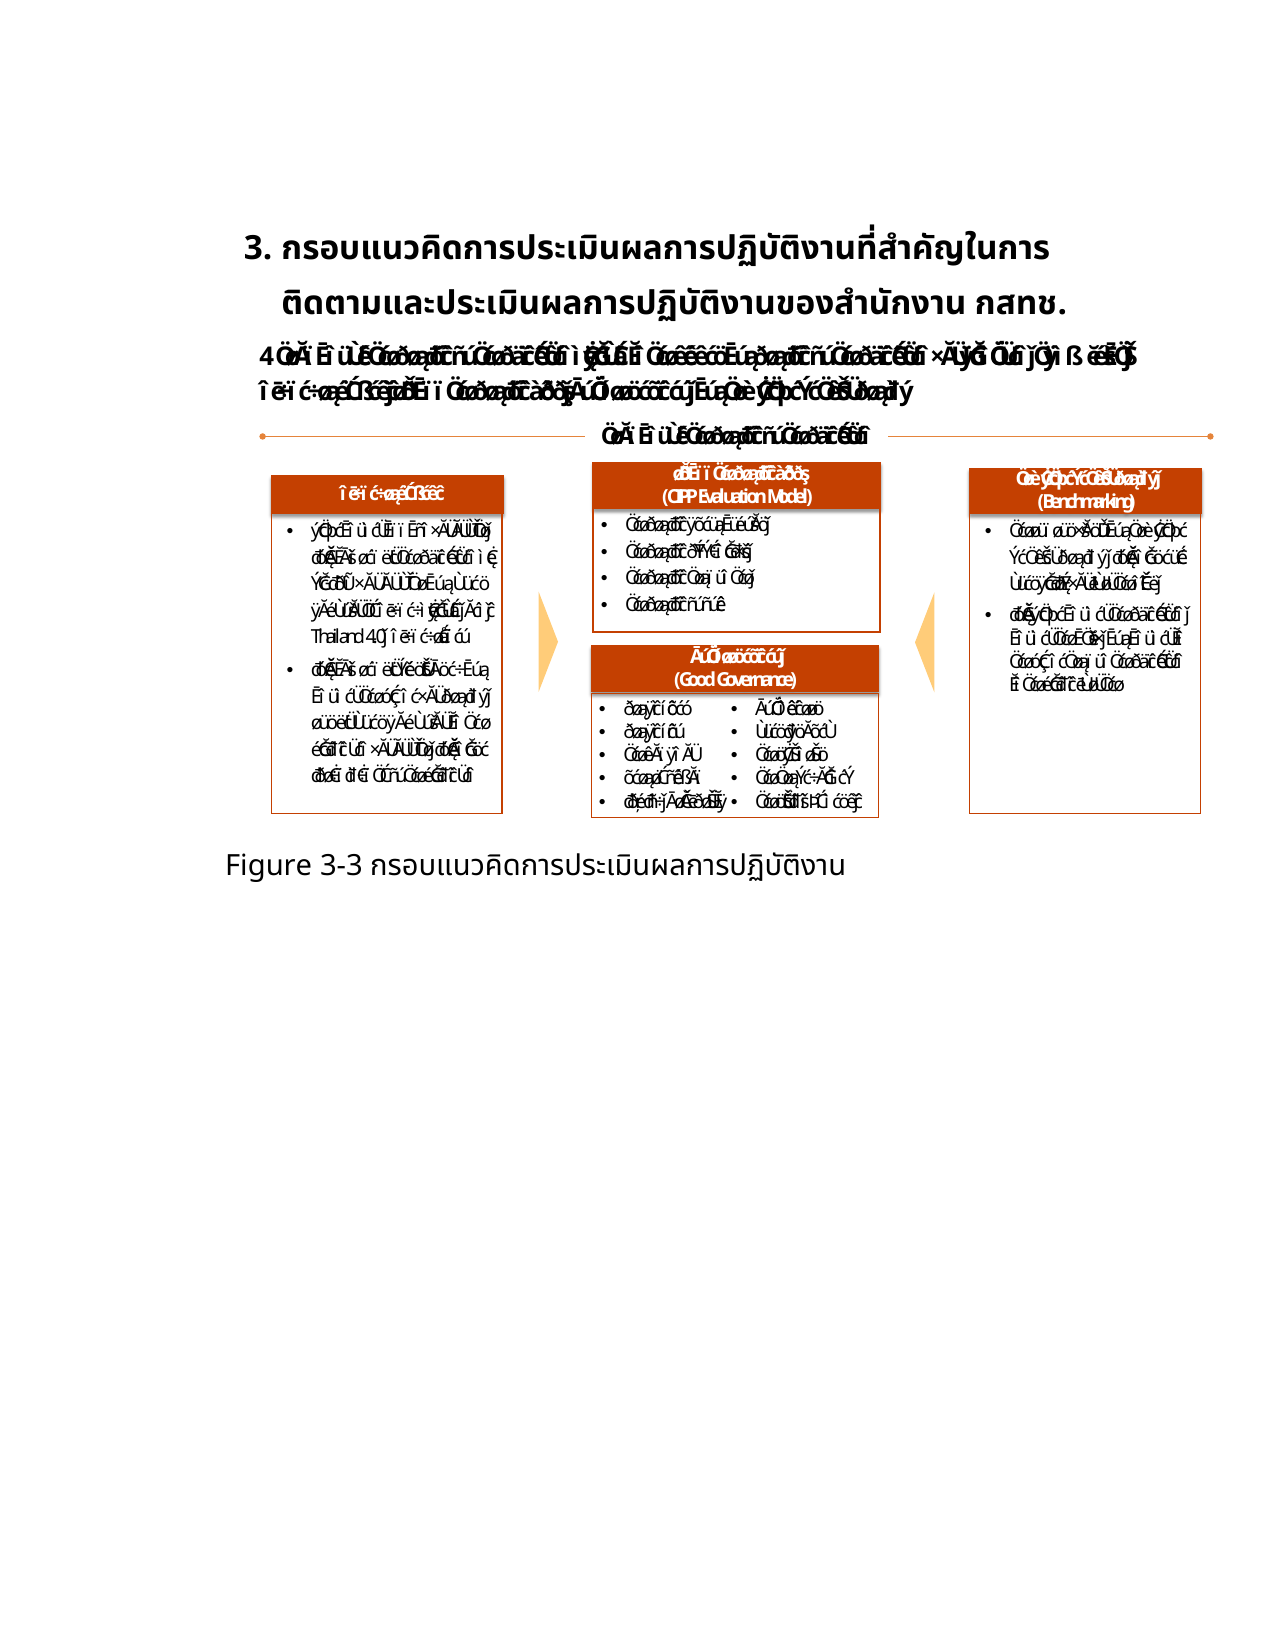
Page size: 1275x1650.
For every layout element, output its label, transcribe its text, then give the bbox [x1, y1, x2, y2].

subtitle กรอบแนวคิดการประเมินผลการปฏิบัติงานที่สำคัญในการติดตามและประเมินผลการปฏิบัติงานของสำนักงาน กสทช. [244, 224, 1125, 329]
